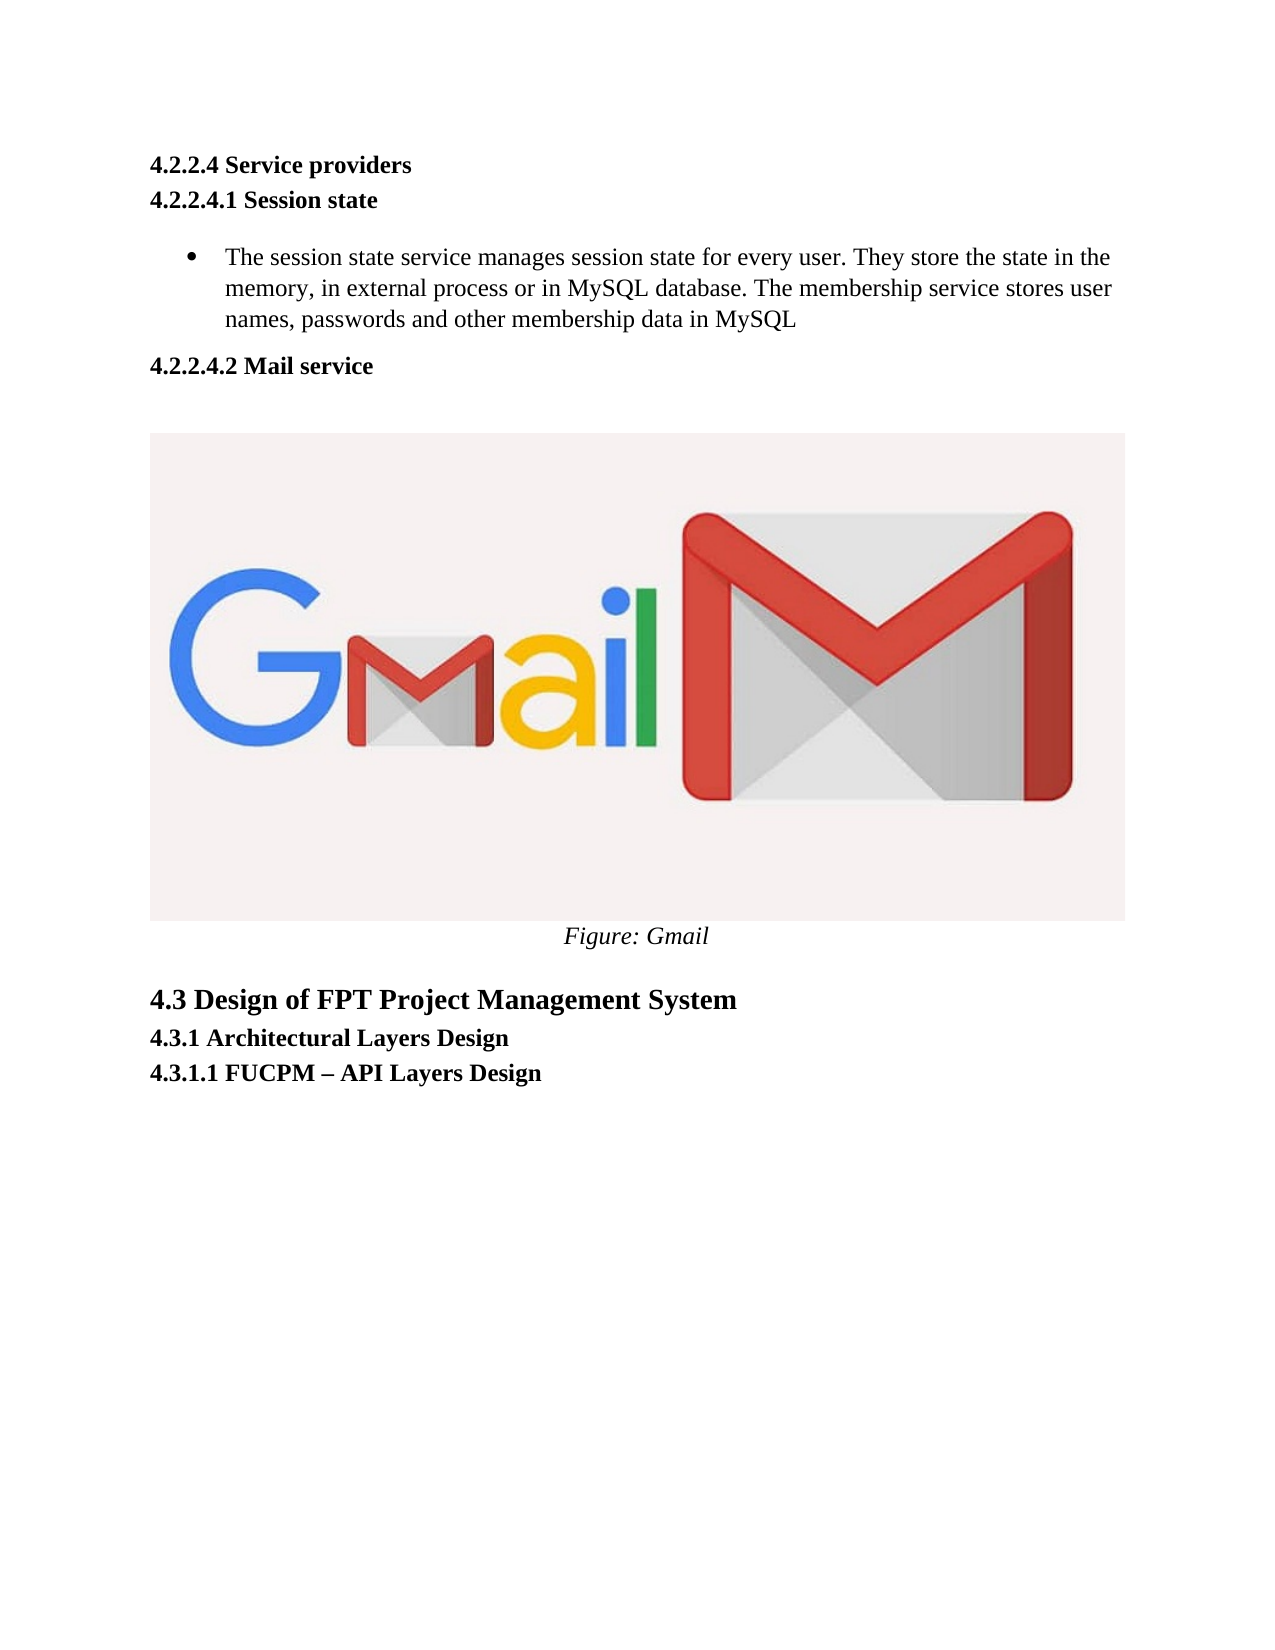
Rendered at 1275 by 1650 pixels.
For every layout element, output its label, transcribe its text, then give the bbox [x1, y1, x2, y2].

subtitle 4.3 Design of FPT Project Management System [150, 982, 1125, 1016]
subtitle 4.2.2.4.2 Mail service [150, 351, 1125, 380]
list The session state service manages session state for every user. They store the state in the memory, in external process or in MySQL database. The membership service stores user names, passwords and other membership data in MySQL [187, 242, 1125, 332]
picture [150, 433, 1125, 921]
subtitle 4.3.1 Architectural Layers Design [150, 1023, 1125, 1052]
text Figure: Gmail [150, 921, 1125, 949]
subtitle 4.2.2.4.1 Session state [150, 185, 1125, 214]
subtitle 4.3.1.1 FUCPM – API Layers Design [150, 1058, 1125, 1087]
subtitle 4.2.2.4 Service providers [150, 150, 1125, 179]
